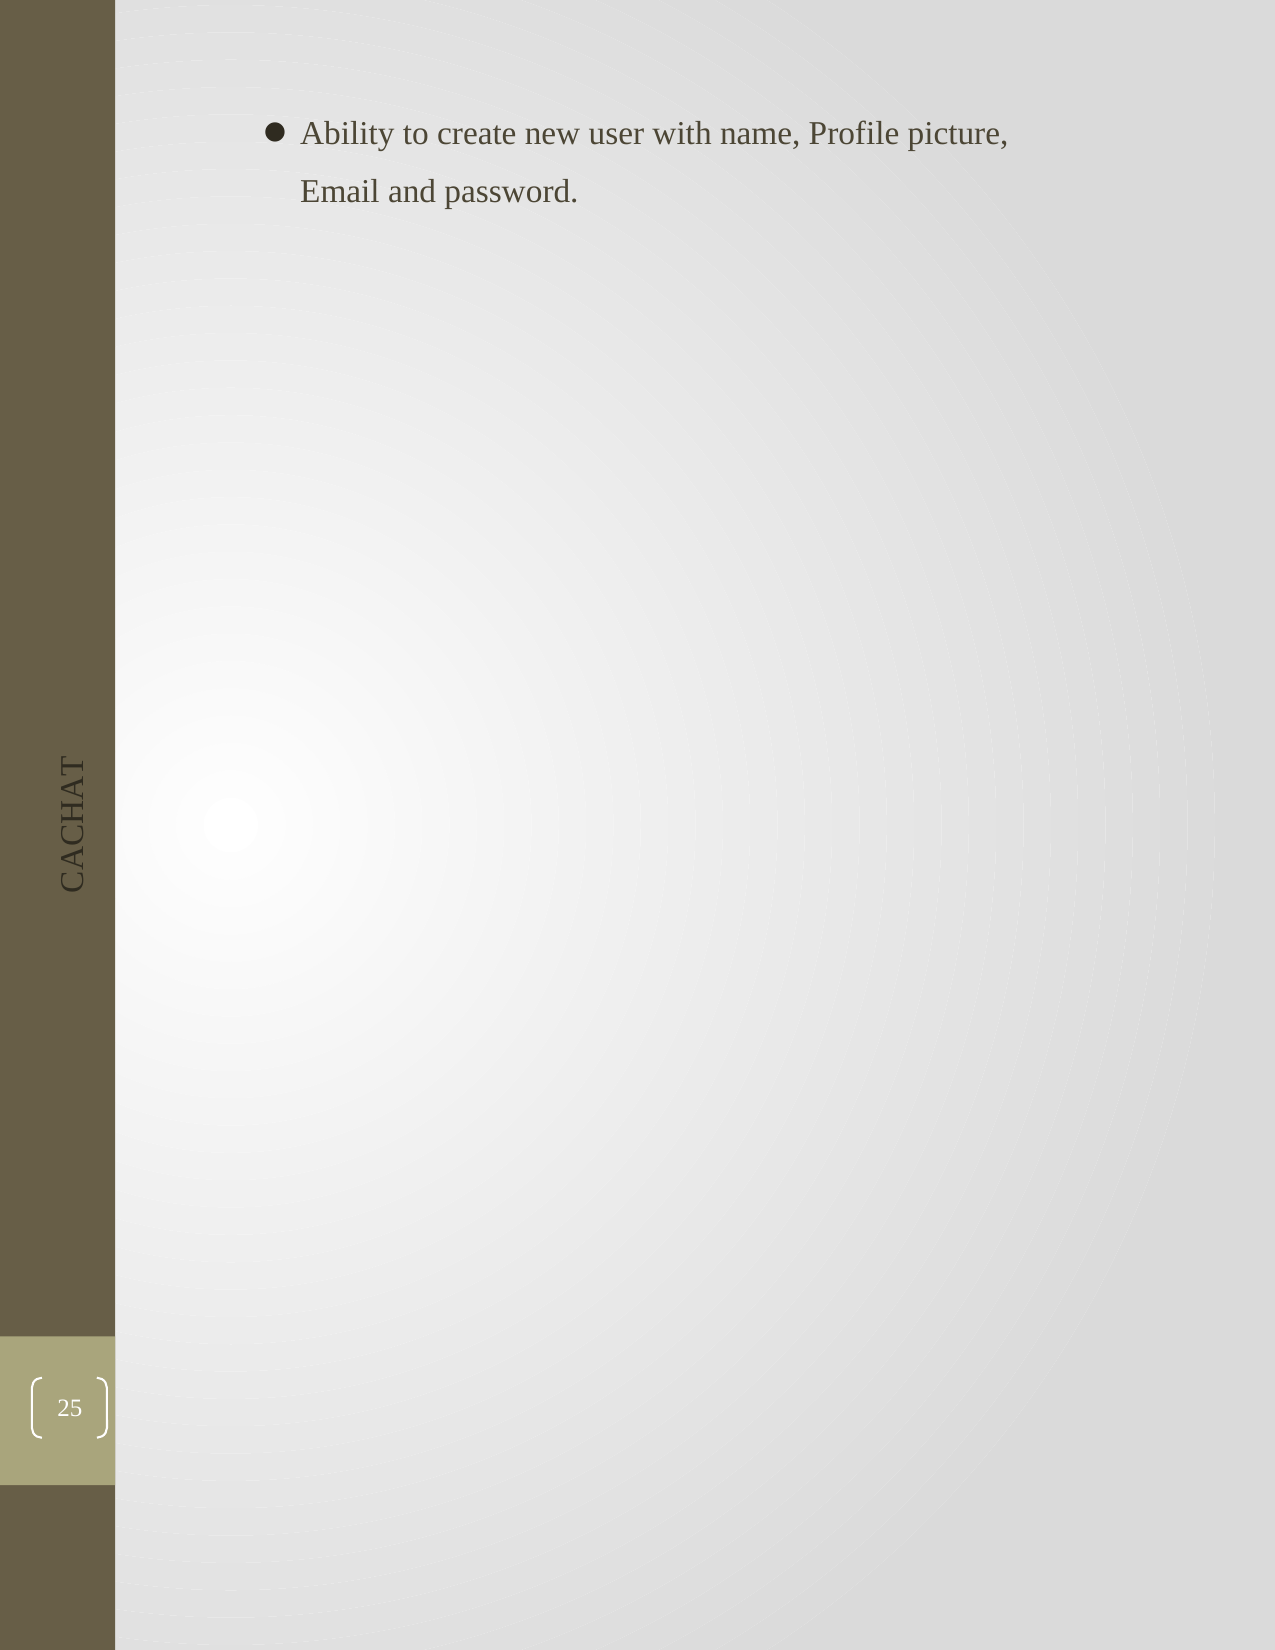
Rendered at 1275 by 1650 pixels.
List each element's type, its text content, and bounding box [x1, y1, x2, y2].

list Ability to create new user with name, Profile picture, Email and password. [262, 113, 1087, 209]
